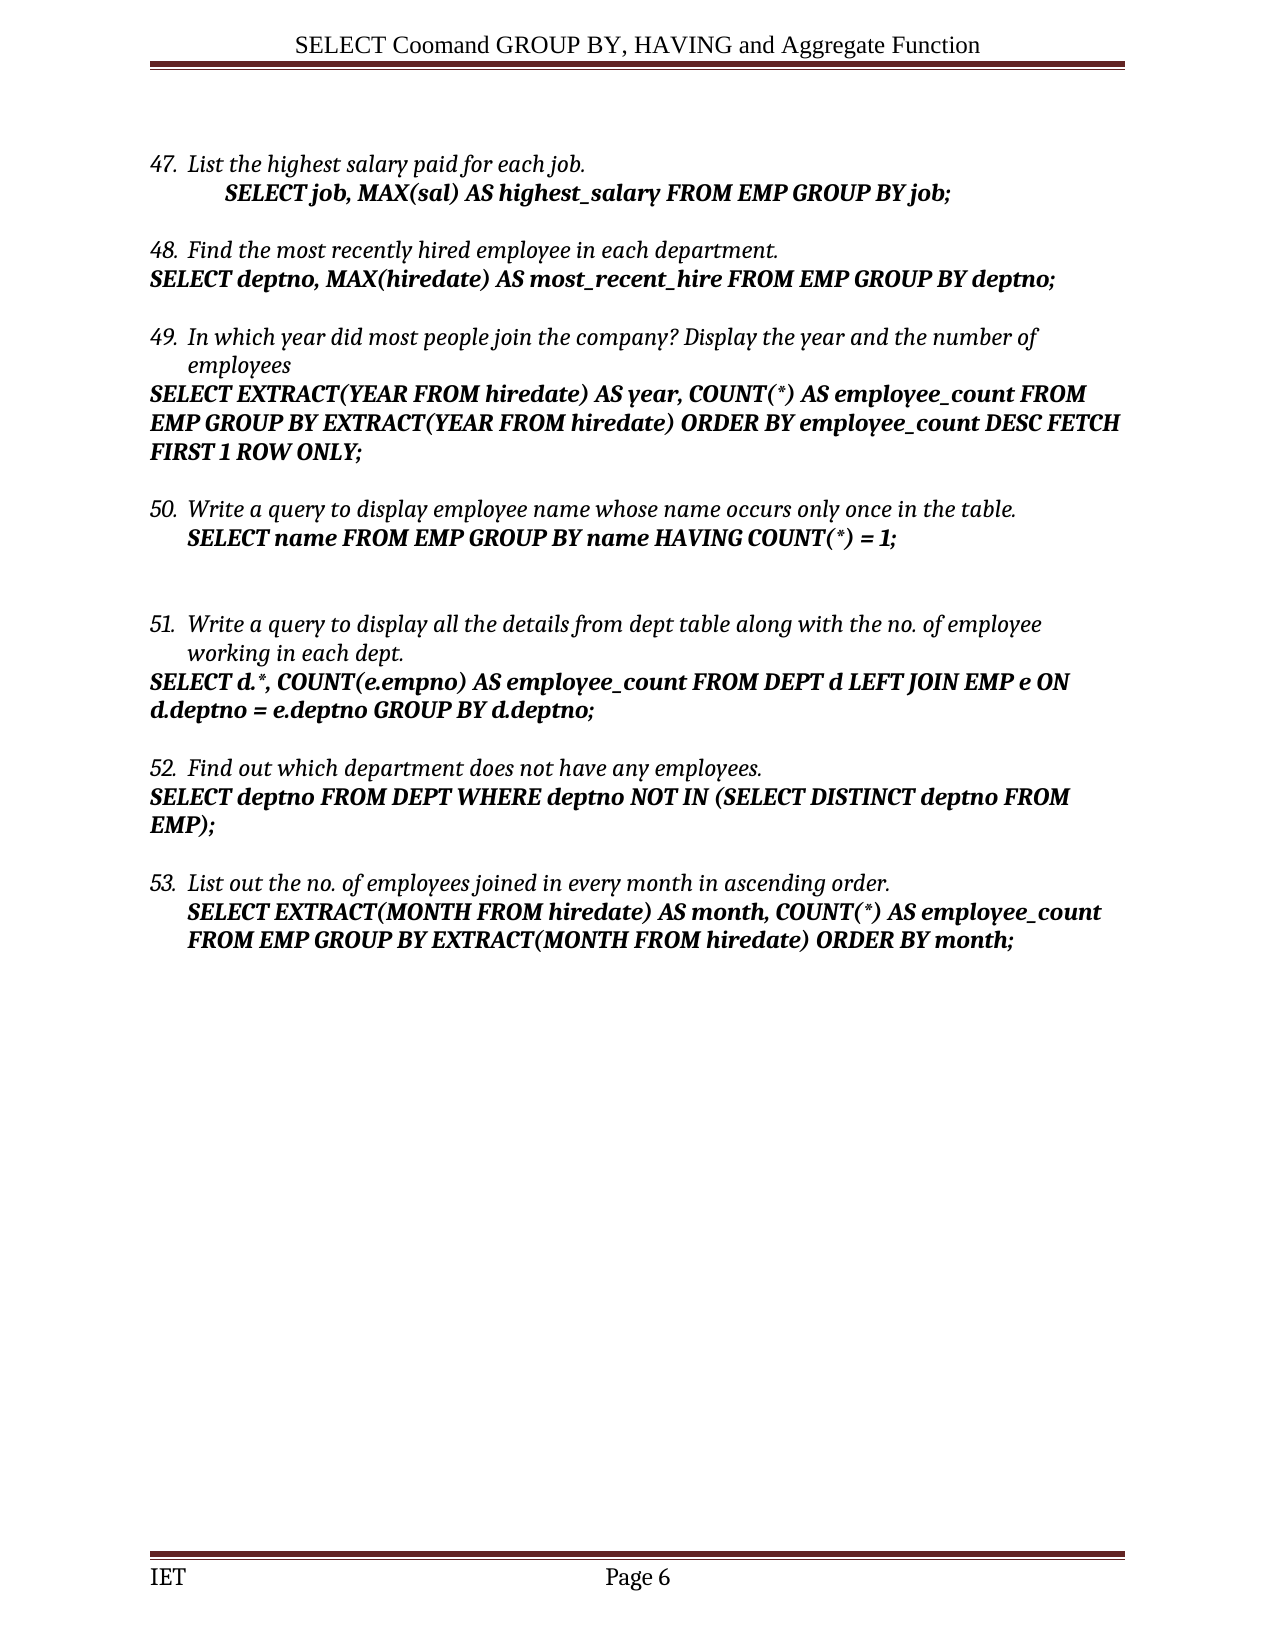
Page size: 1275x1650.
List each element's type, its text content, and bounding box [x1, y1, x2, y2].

text SELECT EXTRACT(MONTH FROM hiredate) AS month, COUNT(*) AS employee_count FROM EMP GROUP BY EXTRACT(MONTH FROM hiredate) ORDER BY month; [187, 897, 1125, 955]
list SELECT job, MAX(sal) AS highest_salary FROM EMP GROUP BY job; [225, 179, 1125, 207]
list Find out which department does not have any employees. [150, 754, 1125, 782]
list SELECT name FROM EMP GROUP BY name HAVING COUNT(*) = 1; [187, 524, 1125, 552]
list List out the no. of employees joined in every month in ascending order. [150, 869, 1125, 897]
list Write a query to display employee name whose name occurs only once in the table. [150, 495, 1125, 524]
text SELECT EXTRACT(YEAR FROM hiredate) AS year, COUNT(*) AS employee_count FROM EMP GROUP BY EXTRACT(YEAR FROM hiredate) ORDER BY employee_count DESC FETCH FIRST 1 ROW ONLY; [150, 380, 1125, 466]
text SELECT d.*, COUNT(e.empno) AS employee_count FROM DEPT d LEFT JOIN EMP e ON d.deptno = e.deptno GROUP BY d.deptno; [150, 667, 1125, 725]
text SELECT deptno, MAX(hiredate) AS most_recent_hire FROM EMP GROUP BY deptno; [150, 265, 1125, 294]
list In which year did most people join the company? Display the year and the number of employees [150, 322, 1125, 380]
list Find the most recently hired employee in each department. [150, 236, 1125, 265]
text SELECT deptno FROM DEPT WHERE deptno NOT IN (SELECT DISTINCT deptno FROM EMP); [150, 782, 1125, 840]
list Write a query to display all the details from dept table along with the no. of employee working in each dept. [150, 610, 1125, 667]
list List the highest salary paid for each job. [150, 150, 1125, 179]
